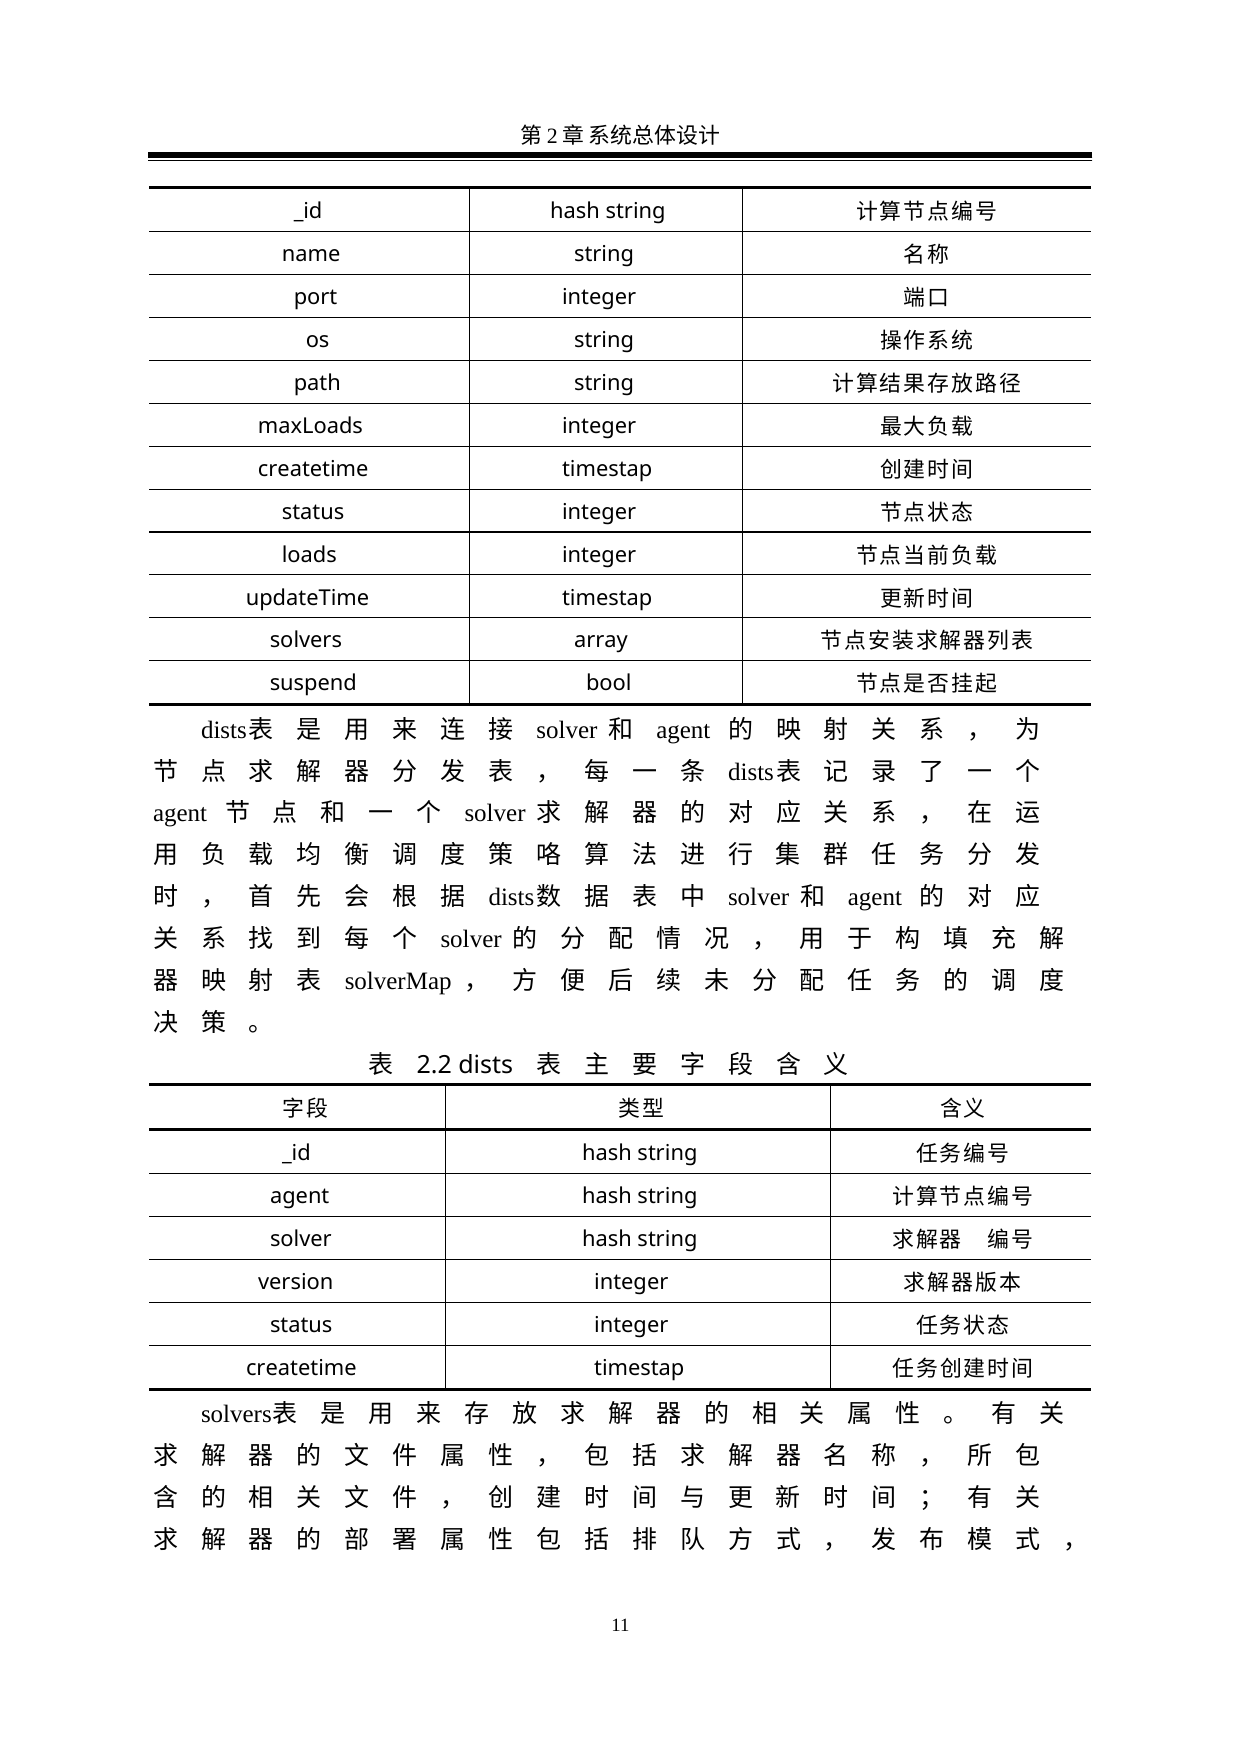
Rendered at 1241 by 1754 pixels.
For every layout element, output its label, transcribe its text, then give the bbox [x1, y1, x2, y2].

table_cell name [149, 232, 469, 274]
table_cell port [149, 275, 469, 317]
table_cell 计算结果存放路径 [743, 361, 1091, 403]
table_cell 端口 [743, 275, 1091, 317]
table_cell maxLoads [149, 404, 469, 446]
table_cell status [149, 490, 469, 531]
text dists表是用来连接solver和agent的映射关系，为节点求解器分发表，每一条dists表记录了一个agent节点和一个solver求解器的对应关系，在运用负载均衡调度策咯算法进行集群任务分发时，首先会根据dists数据表中solver和agent的对应关系找到每个solver的分配情况，用于构填充解器映射表solverMap，方便后续未分配任务的调度决策。 [153, 706, 1087, 1041]
table_cell 节点是否挂起 [743, 661, 1091, 703]
table_cell integer [446, 1260, 830, 1302]
table_cell integer [470, 533, 742, 574]
table_cell 计算节点编号 [743, 189, 1091, 231]
text 表2.2 dists表主要字段含义 [153, 1041, 1087, 1083]
table_cell string [470, 318, 742, 360]
table_cell string [470, 232, 742, 274]
table_cell 任务创建时间 [831, 1346, 1091, 1388]
table_cell 节点安装求解器列表 [743, 618, 1091, 660]
table_cell 求解器 编号 [831, 1217, 1091, 1259]
table_cell 任务状态 [831, 1303, 1091, 1345]
table_cell suspend [149, 661, 469, 703]
table_cell 求解器版本 [831, 1260, 1091, 1302]
table_cell createtime [149, 447, 469, 488]
table_cell 任务编号 [831, 1131, 1091, 1173]
table_cell updateTime [149, 575, 469, 617]
table_cell string [470, 361, 742, 403]
table_header 含义 [831, 1086, 1091, 1128]
table_cell solvers [149, 618, 469, 660]
table_cell status [149, 1303, 445, 1345]
table_cell 更新时间 [743, 575, 1091, 617]
table_cell integer [470, 404, 742, 446]
table_cell 创建时间 [743, 447, 1091, 488]
table_cell hash string [446, 1174, 830, 1216]
table_cell 操作系统 [743, 318, 1091, 360]
table_cell hash string [446, 1131, 830, 1173]
table_cell version [149, 1260, 445, 1302]
table_cell solver [149, 1217, 445, 1259]
table_header 类型 [446, 1086, 830, 1128]
table_cell 最大负载 [743, 404, 1091, 446]
table_cell array [470, 618, 742, 660]
table_cell loads [149, 533, 469, 574]
table_cell 计算节点编号 [831, 1174, 1091, 1216]
table_cell agent [149, 1174, 445, 1216]
table_cell integer [446, 1303, 830, 1345]
table_cell bool [470, 661, 742, 703]
table_cell createtime [149, 1346, 445, 1388]
table_cell integer [470, 275, 742, 317]
table_header 字段 [149, 1086, 445, 1128]
table_cell 节点状态 [743, 490, 1091, 531]
table_cell _id [149, 189, 469, 231]
table_cell timestap [470, 575, 742, 617]
table_cell timestap [470, 447, 742, 488]
table_cell 节点当前负载 [743, 533, 1091, 574]
table_cell os [149, 318, 469, 360]
table_cell hash string [446, 1217, 830, 1259]
table_cell _id [149, 1131, 445, 1173]
table_cell timestap [446, 1346, 830, 1388]
table_cell path [149, 361, 469, 403]
table_cell 名称 [743, 232, 1091, 274]
table_cell hash string [470, 189, 742, 231]
table_cell integer [470, 490, 742, 531]
